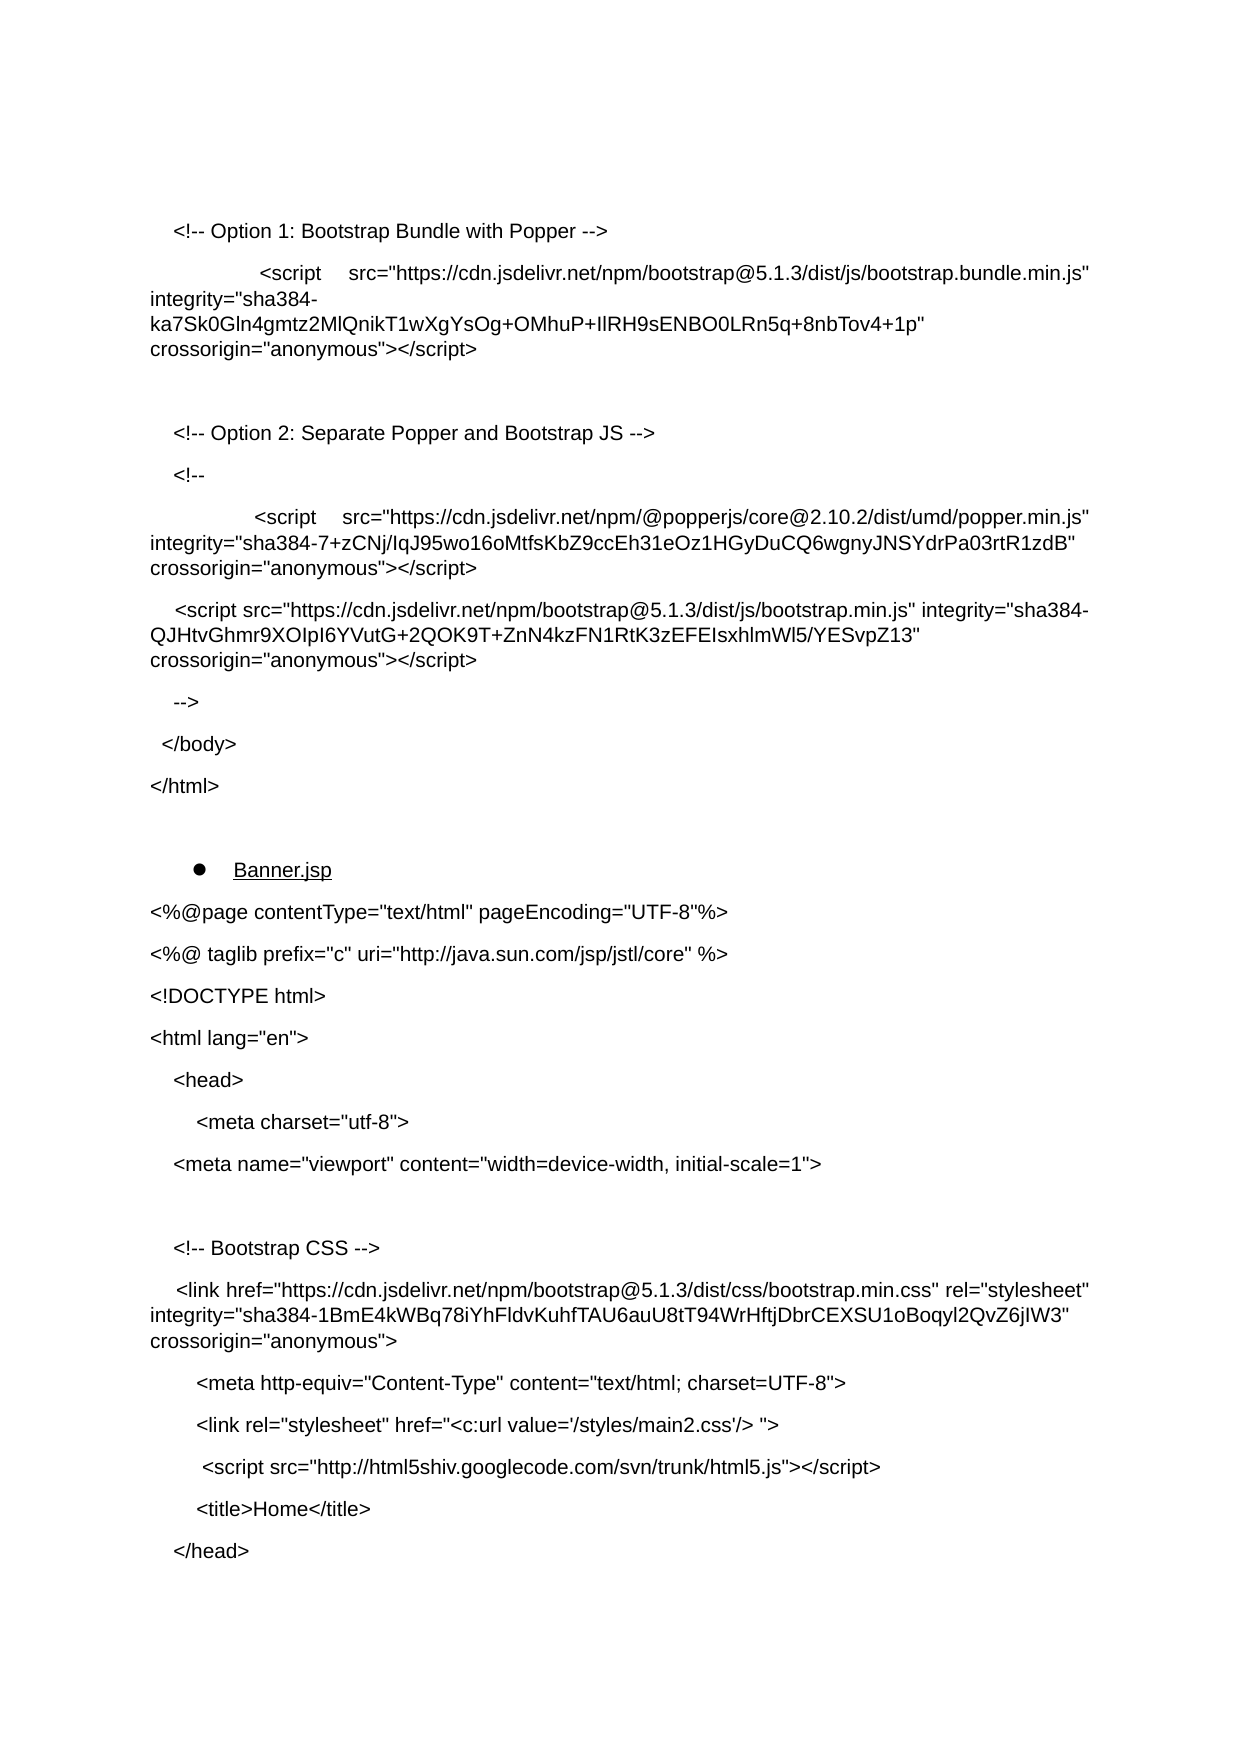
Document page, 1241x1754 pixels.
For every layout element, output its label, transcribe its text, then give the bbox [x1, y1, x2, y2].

text <!-- Option 2: Separate Popper and Bootstrap JS --> [150, 421, 1090, 445]
text </head> [150, 1538, 1090, 1562]
text <script src="https://cdn.jsdelivr.net/npm/@popperjs/core@2.10.2/dist/umd/popper.min.js" integrity="sha384-7+zCNj/IqJ95wo16oMtfsKbZ9ccEh31eOz1HGyDuCQ6wgnyJNSYdrPa03rtR1zdB" crossorigin="anonymous"></script> [150, 505, 1090, 579]
text <%@ taglib prefix="c" uri="http://java.sun.com/jsp/jstl/core" %> [150, 942, 1090, 966]
text <meta name="viewport" content="width=device-width, initial-scale=1"> [150, 1152, 1090, 1176]
text <!-- Option 1: Bootstrap Bundle with Popper --> [150, 219, 1090, 243]
text <meta http-equiv="Content-Type" content="text/html; charset=UTF-8"> [150, 1371, 1090, 1394]
text <meta charset="utf-8"> [150, 1110, 1090, 1134]
text <script src="https://cdn.jsdelivr.net/npm/bootstrap@5.1.3/dist/js/bootstrap.min.js" integrity="sha384-QJHtvGhmr9XOIpI6YVutG+2QOK9T+ZnN4kzFN1RtK3zEFEIsxhlmWl5/YESvpZ13" crossorigin="anonymous"></script> [150, 598, 1090, 672]
text <!-- Bootstrap CSS --> [150, 1236, 1090, 1260]
text <html lang="en"> [150, 1026, 1090, 1050]
text <!DOCTYPE html> [150, 984, 1090, 1008]
text --> [150, 690, 1090, 714]
text <%@page contentType="text/html" pageEncoding="UTF-8"%> [150, 900, 1090, 924]
list Banner.jsp [192, 858, 1090, 882]
text </body> [150, 732, 1090, 756]
text <title>Home</title> [150, 1497, 1090, 1521]
text <script src="http://html5shiv.googlecode.com/svn/trunk/html5.js"></script> [150, 1454, 1090, 1478]
text </html> [150, 774, 1090, 798]
text <link rel="stylesheet" href="<c:url value='/styles/main2.css'/> "> [150, 1413, 1090, 1437]
text <!-- [150, 463, 1090, 487]
text <script src="https://cdn.jsdelivr.net/npm/bootstrap@5.1.3/dist/js/bootstrap.bundle.min.js" integrity="sha384-ka7Sk0Gln4gmtz2MlQnikT1wXgYsOg+OMhuP+IlRH9sENBO0LRn5q+8nbTov4+1p" crossorigin="anonymous"></script> [150, 261, 1090, 361]
text <head> [150, 1068, 1090, 1092]
text <link href="https://cdn.jsdelivr.net/npm/bootstrap@5.1.3/dist/css/bootstrap.min.css" rel="stylesheet" integrity="sha384-1BmE4kWBq78iYhFldvKuhfTAU6auU8tT94WrHftjDbrCEXSU1oBoqyl2QvZ6jIW3" crossorigin="anonymous"> [150, 1278, 1090, 1353]
